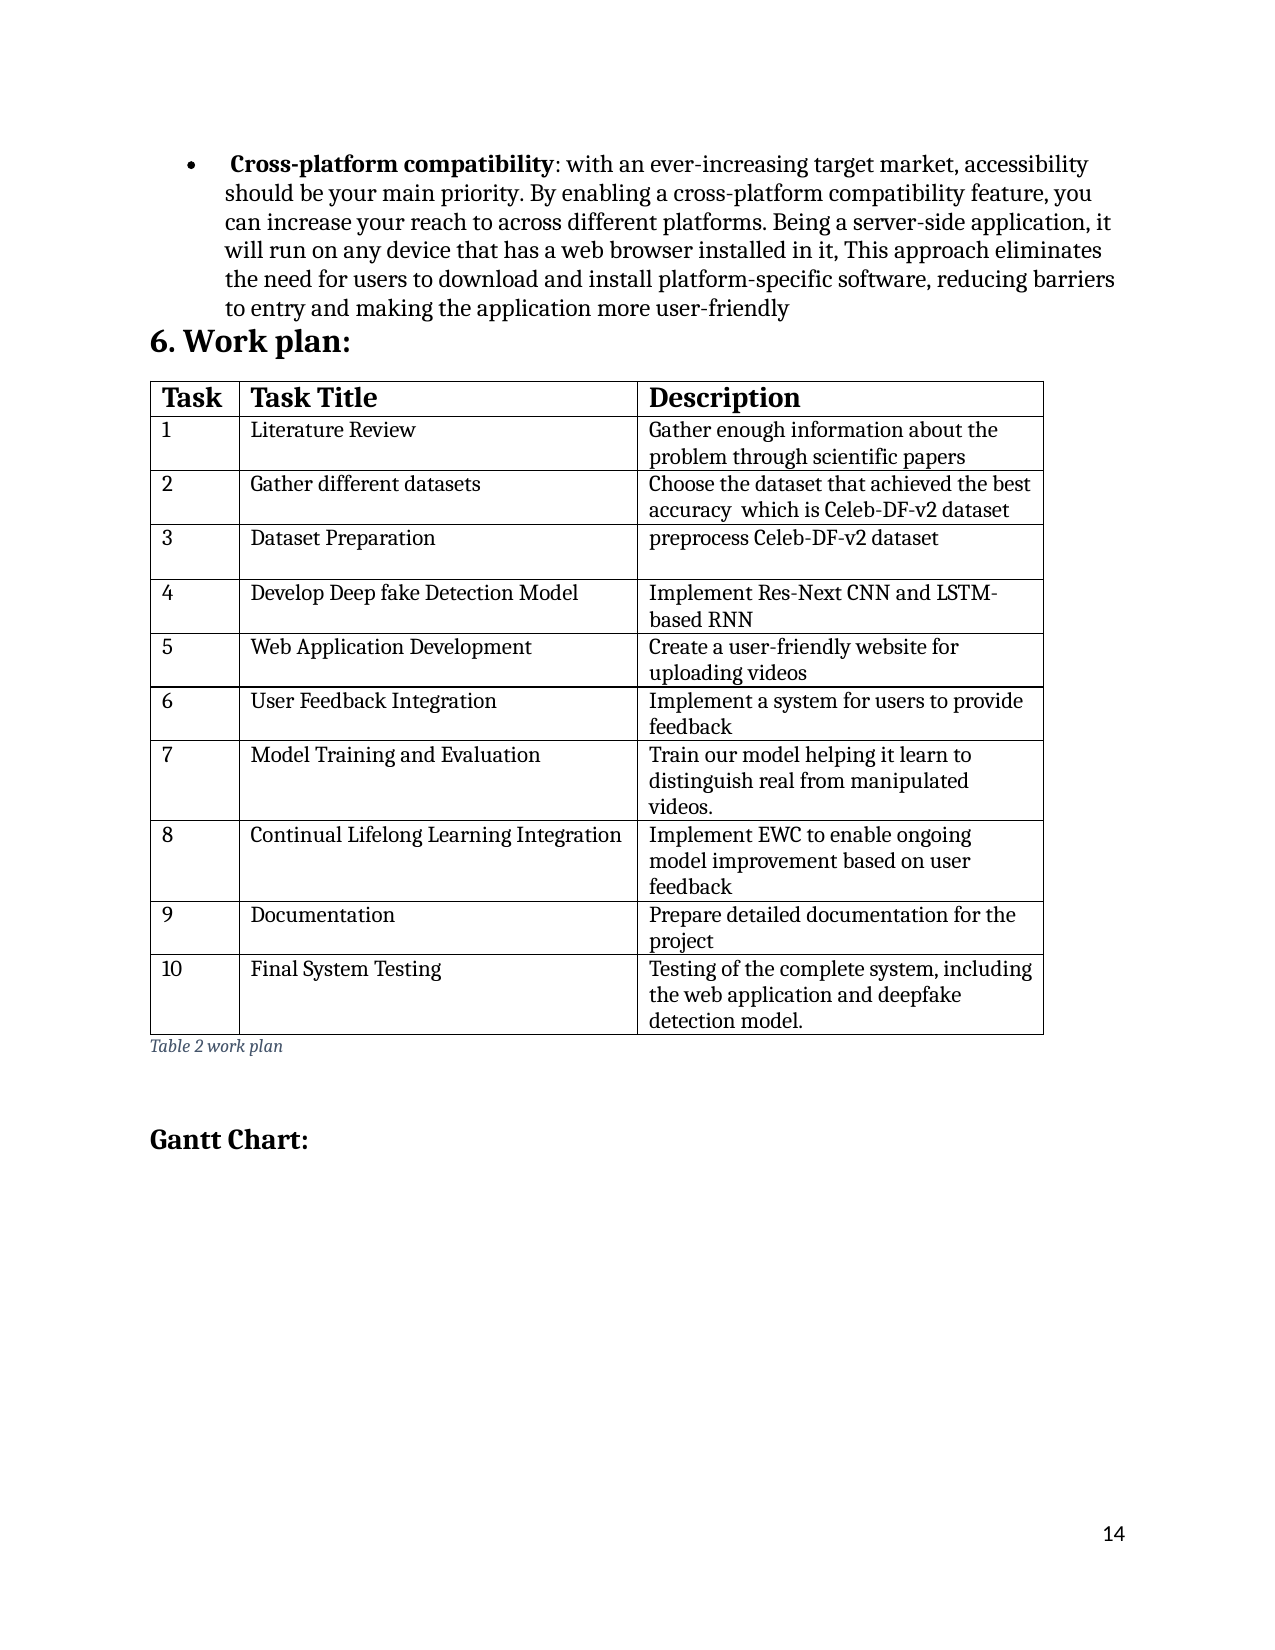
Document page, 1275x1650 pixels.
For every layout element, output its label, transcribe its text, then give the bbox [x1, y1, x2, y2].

table_cell 3 [151, 525, 239, 579]
table_cell 2 [151, 471, 239, 523]
table_cell 7 [151, 741, 239, 820]
table_cell Develop Deep fake Detection Model [240, 580, 637, 633]
table_header Task [151, 382, 239, 416]
table_cell Dataset Preparation [240, 525, 637, 579]
table_cell Train our model helping it learn to distinguish real from manipulated videos. [638, 741, 1043, 820]
table_cell User Feedback Integration [240, 688, 637, 740]
table_cell Gather enough information about the problem through scientific papers [638, 417, 1043, 470]
table_cell 5 [151, 634, 239, 686]
table_cell 1 [151, 417, 239, 470]
list Cross-platform compatibility: with an ever-increasing target market, accessibility should be your main priority. By enabling a cross-platform compatibility feature, you can increase your reach to across different platforms. Being a server-side application, it will run on any device that has a web browser installed in it, This approach eliminates the need for users to download and install platform-specific software, reducing barriers to entry and making the application more user-friendly [187, 150, 1125, 322]
table_cell Prepare detailed documentation for the project [638, 902, 1043, 954]
table_cell Implement Res-Next CNN and LSTM-based RNN [638, 580, 1043, 633]
table_cell Documentation [240, 902, 637, 954]
table_header Task Title [240, 382, 637, 416]
table_cell 9 [151, 902, 239, 954]
table_cell 6 [151, 688, 239, 740]
table_cell Continual Lifelong Learning Integration [240, 821, 637, 901]
table_cell preprocess Celeb-DF-v2 dataset [638, 525, 1043, 579]
table_cell Literature Review [240, 417, 637, 470]
table_cell Gather different datasets [240, 471, 637, 523]
table_cell Create a user-friendly website for uploading videos [638, 634, 1043, 686]
table_cell Implement EWC to enable ongoing model improvement based on user feedback [638, 821, 1043, 901]
table_cell 4 [151, 580, 239, 633]
table_cell Web Application Development [240, 634, 637, 686]
text Table 2 work plan [150, 1035, 1125, 1057]
text Gantt Chart: [150, 1123, 1125, 1156]
text 6. Work plan: [150, 322, 1125, 361]
table_cell Implement a system for users to provide feedback [638, 688, 1043, 740]
table_cell 8 [151, 821, 239, 901]
table_cell Choose the dataset that achieved the best accuracy which is Celeb-DF-v2 dataset [638, 471, 1043, 523]
table_cell Model Training and Evaluation [240, 741, 637, 820]
table_cell Testing of the complete system, including the web application and deepfake detection model. [638, 955, 1043, 1034]
table_header Description [638, 382, 1043, 416]
table_cell Final System Testing [240, 955, 637, 1034]
table_cell 10 [151, 955, 239, 1034]
